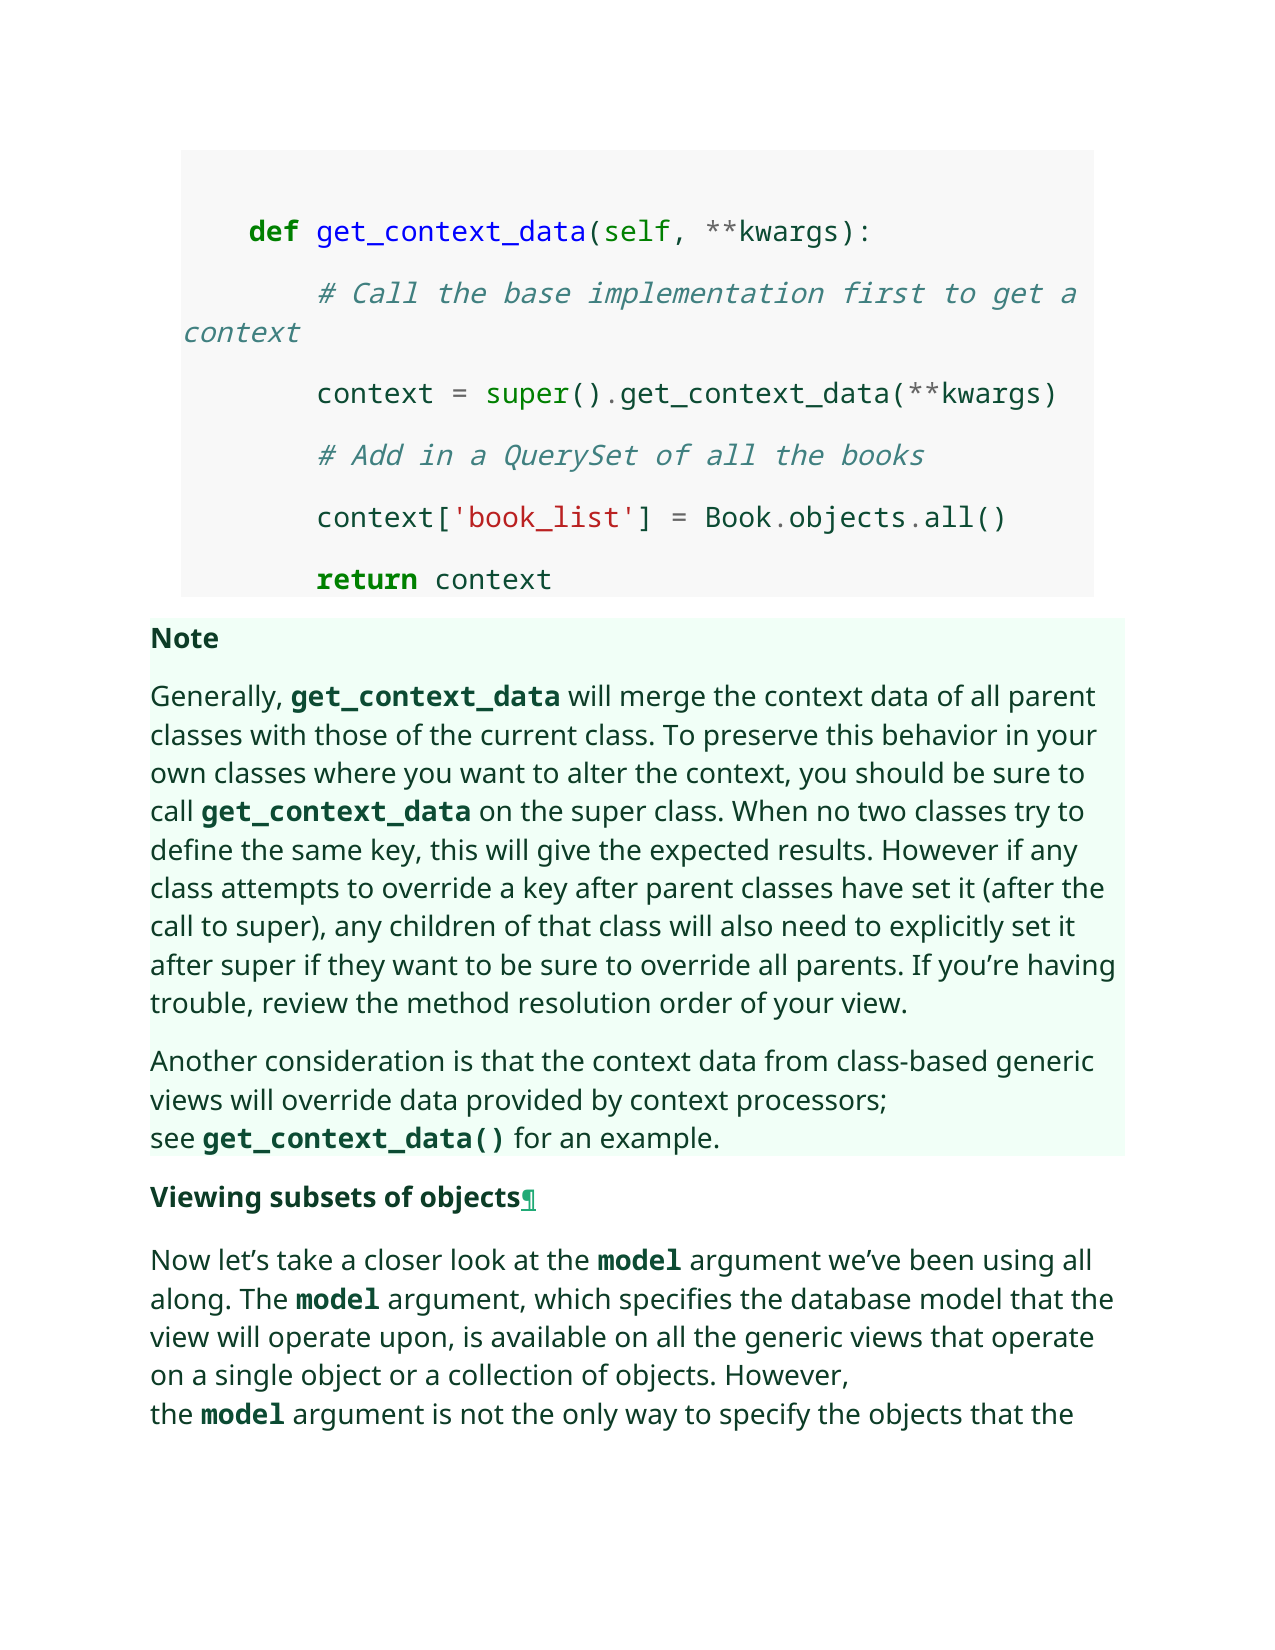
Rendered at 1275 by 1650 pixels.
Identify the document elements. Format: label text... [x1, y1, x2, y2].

text Generally, get_context_data will merge the context data of all parent classes with those of the current class. To preserve this behavior in your own classes where you want to alter the context, you should be sure to call get_context_data on the super class. When no two classes try to define the same key, this will give the expected results. However if any class attempts to override a key after parent classes have set it (after the call to super), any children of that class will also need to explicitly set it after super if they want to be sure to override all parents. If you’re having trouble, review the method resolution order of your view. [150, 676, 1125, 1021]
text context['book_list'] = Book.objects.all() [181, 497, 1094, 536]
text context = super().get_context_data(**kwargs) [181, 374, 1094, 412]
text # Call the base implementation first to get a context [181, 273, 1094, 350]
text def get_context_data(self, **kwargs): [181, 212, 1094, 250]
text # Add in a QuerySet of all the books [181, 435, 1094, 474]
text return context [181, 559, 1094, 597]
text Another consideration is that the context data from class-based generic views will override data provided by context processors; see get_context_data() for an example. [150, 1041, 1125, 1156]
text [150, 1241, 1125, 1432]
text Note [150, 618, 1125, 656]
text Viewing subsets of objects¶ [150, 1177, 1125, 1216]
